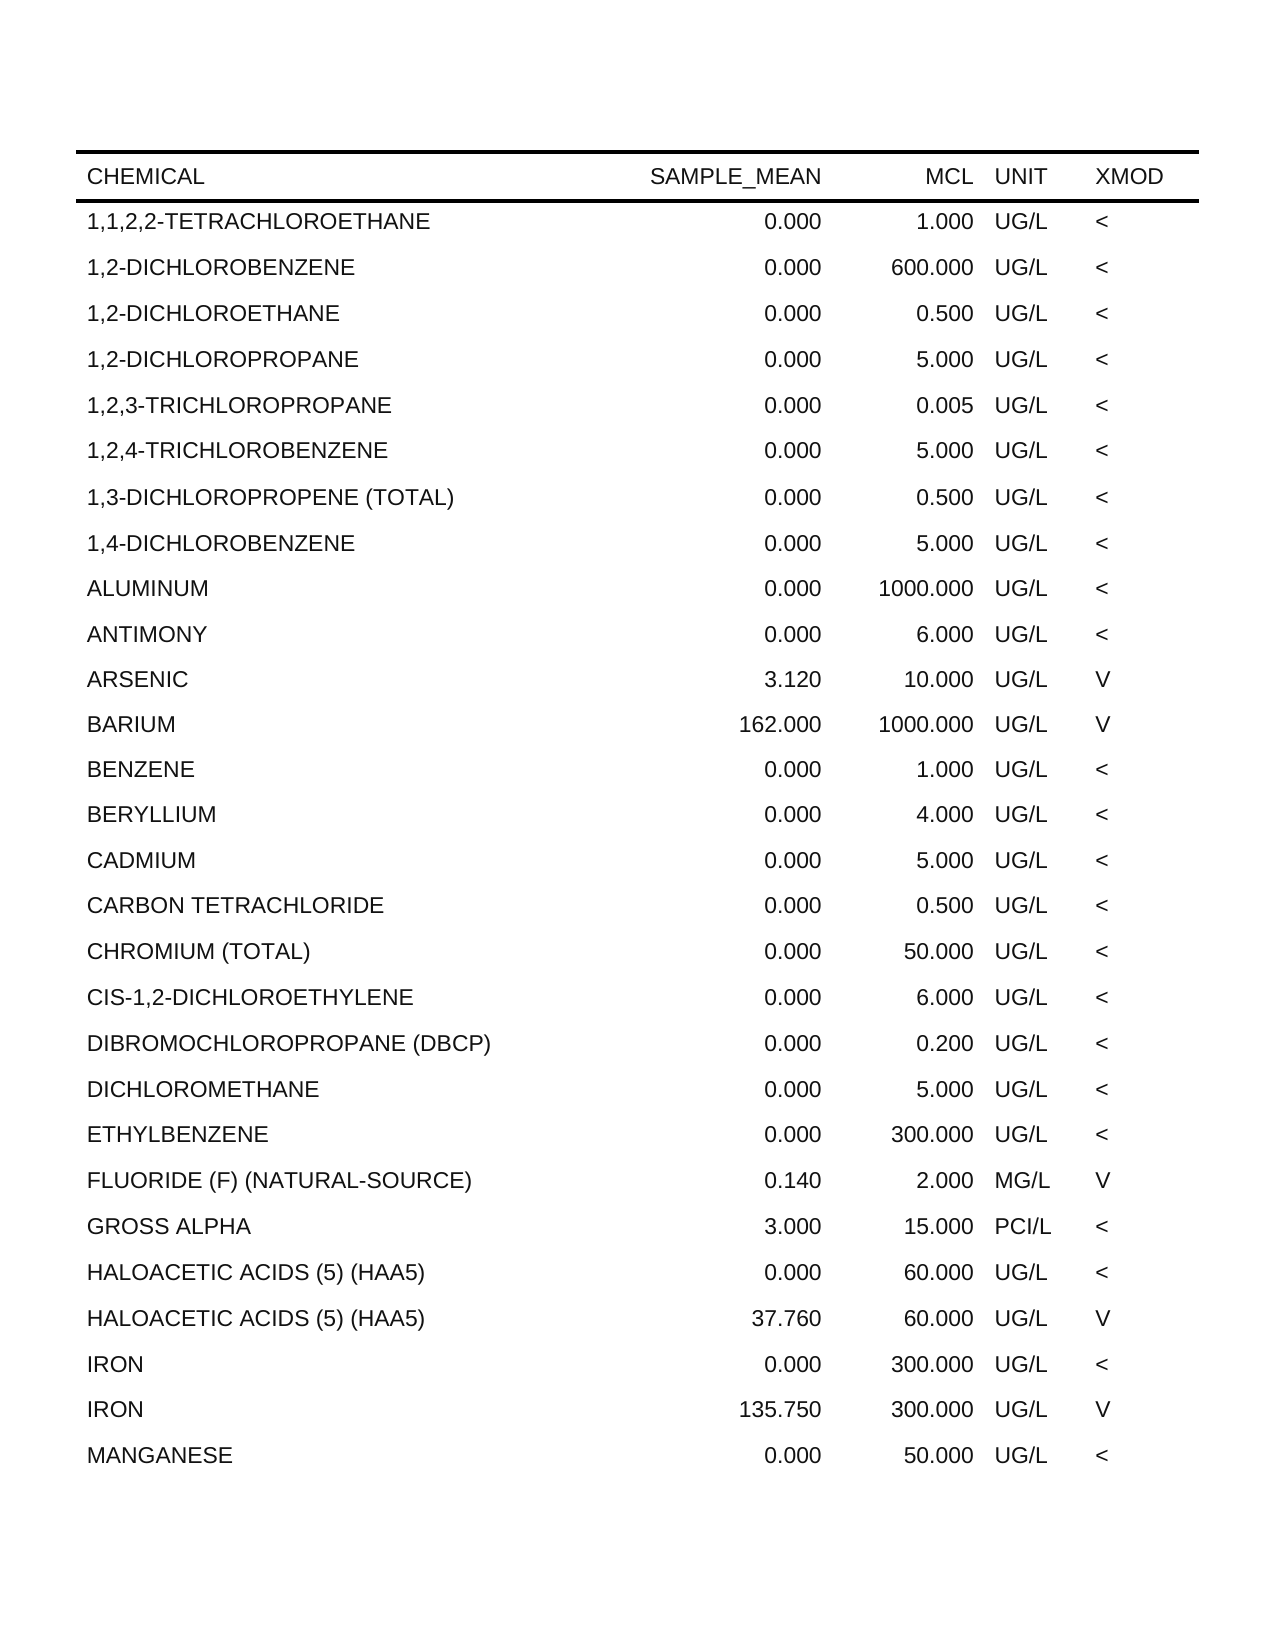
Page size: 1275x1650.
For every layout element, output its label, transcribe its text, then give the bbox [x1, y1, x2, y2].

table_cell ETHYLBENZENE [76, 1112, 619, 1157]
table_cell < [1085, 290, 1199, 336]
table_cell 0.500 [832, 883, 984, 928]
table_cell UG/L [984, 203, 1085, 244]
table_cell < [1085, 792, 1199, 837]
table_cell CHROMIUM (TOTAL) [76, 928, 619, 974]
table_cell UG/L [984, 244, 1085, 290]
table_cell 10.000 [832, 656, 984, 702]
table_cell CIS-1,2-DICHLOROETHYLENE [76, 974, 619, 1020]
table_cell IRON [76, 1387, 619, 1432]
table_cell BENZENE [76, 747, 619, 792]
table_cell 1000.000 [832, 702, 984, 747]
table_cell 15.000 [832, 1204, 984, 1249]
table_cell ANTIMONY [76, 611, 619, 656]
table_cell 0.000 [620, 1342, 832, 1387]
table_cell 5.000 [832, 1067, 984, 1112]
table_cell UG/L [984, 656, 1085, 702]
table_cell UG/L [984, 290, 1085, 336]
table_cell 135.750 [620, 1387, 832, 1432]
table_cell 0.000 [620, 566, 832, 611]
table_cell HALOACETIC ACIDS (5) (HAA5) [76, 1295, 619, 1342]
table_cell < [1085, 474, 1199, 520]
table_cell 5.000 [832, 428, 984, 473]
table_cell FLUORIDE (F) (NATURAL-SOURCE) [76, 1157, 619, 1203]
table_cell UG/L [984, 1067, 1085, 1112]
table_cell 3.120 [620, 656, 832, 702]
table_cell < [1085, 974, 1199, 1020]
table_cell UG/L [984, 928, 1085, 974]
table_cell < [1085, 747, 1199, 792]
table_cell UG/L [984, 474, 1085, 520]
table_cell IRON [76, 1342, 619, 1387]
table_cell 0.000 [620, 1249, 832, 1295]
table_cell < [1085, 1067, 1199, 1112]
table_cell 0.000 [620, 1020, 832, 1067]
table_cell < [1085, 883, 1199, 928]
table_cell < [1085, 520, 1199, 566]
table_cell UG/L [984, 883, 1085, 928]
table_cell V [1085, 1295, 1199, 1342]
table_cell < [1085, 203, 1199, 244]
table_cell HALOACETIC ACIDS (5) (HAA5) [76, 1249, 619, 1295]
table_cell 0.000 [620, 244, 832, 290]
table_cell BARIUM [76, 702, 619, 747]
table_cell 1,2-DICHLOROETHANE [76, 290, 619, 336]
table_cell UG/L [984, 566, 1085, 611]
table_cell UG/L [984, 428, 1085, 473]
table_cell 6.000 [832, 974, 984, 1020]
table_cell 1,3-DICHLOROPROPENE (TOTAL) [76, 474, 619, 520]
table_cell < [1085, 1249, 1199, 1295]
table_cell DIBROMOCHLOROPROPANE (DBCP) [76, 1020, 619, 1067]
table_header UNIT [984, 154, 1085, 198]
table_cell 0.140 [620, 1157, 832, 1203]
table_cell UG/L [984, 1432, 1085, 1477]
table_cell 1,2,3-TRICHLOROPROPANE [76, 382, 619, 428]
table_cell 50.000 [832, 1432, 984, 1477]
table_cell < [1085, 611, 1199, 656]
table_header SAMPLE_MEAN [620, 154, 832, 198]
table_cell V [1085, 1157, 1199, 1203]
table_cell < [1085, 837, 1199, 882]
table_cell < [1085, 244, 1199, 290]
table_cell UG/L [984, 974, 1085, 1020]
table_cell 1,1,2,2-TETRACHLOROETHANE [76, 203, 619, 244]
table_cell 0.000 [620, 336, 832, 382]
table_cell UG/L [984, 1295, 1085, 1342]
table_cell 0.000 [620, 1432, 832, 1477]
table_cell 0.200 [832, 1020, 984, 1067]
table_cell 0.000 [620, 792, 832, 837]
table_cell < [1085, 566, 1199, 611]
table_cell CARBON TETRACHLORIDE [76, 883, 619, 928]
table_cell 0.000 [620, 474, 832, 520]
table_cell 0.000 [620, 428, 832, 473]
table_cell 1,2,4-TRICHLOROBENZENE [76, 428, 619, 473]
table_cell 300.000 [832, 1342, 984, 1387]
table_cell UG/L [984, 1112, 1085, 1157]
table_cell 0.000 [620, 928, 832, 974]
table_cell V [1085, 656, 1199, 702]
table_cell 0.000 [620, 1112, 832, 1157]
table_cell < [1085, 928, 1199, 974]
table_cell 3.000 [620, 1204, 832, 1249]
table_cell 0.000 [620, 883, 832, 928]
table_cell BERYLLIUM [76, 792, 619, 837]
table_cell CADMIUM [76, 837, 619, 882]
table_cell UG/L [984, 1342, 1085, 1387]
table_cell 50.000 [832, 928, 984, 974]
table_cell 1,4-DICHLOROBENZENE [76, 520, 619, 566]
table_cell 5.000 [832, 336, 984, 382]
table_cell < [1085, 1204, 1199, 1249]
table_cell 1.000 [832, 203, 984, 244]
table_header MCL [832, 154, 984, 198]
table_cell 6.000 [832, 611, 984, 656]
table_cell MG/L [984, 1157, 1085, 1203]
table_cell UG/L [984, 837, 1085, 882]
table_cell 0.005 [832, 382, 984, 428]
table_cell V [1085, 702, 1199, 747]
table_cell 0.000 [620, 290, 832, 336]
table_cell < [1085, 336, 1199, 382]
table_cell < [1085, 1342, 1199, 1387]
table_cell 0.000 [620, 837, 832, 882]
table_cell < [1085, 1020, 1199, 1067]
table_cell 5.000 [832, 837, 984, 882]
table_cell < [1085, 382, 1199, 428]
table_cell UG/L [984, 1249, 1085, 1295]
table_cell 0.500 [832, 290, 984, 336]
table_cell PCI/L [984, 1204, 1085, 1249]
table_cell 0.500 [832, 474, 984, 520]
table_cell 0.000 [620, 974, 832, 1020]
table_cell 1000.000 [832, 566, 984, 611]
table_cell 300.000 [832, 1112, 984, 1157]
table_cell < [1085, 1112, 1199, 1157]
table_cell 1,2-DICHLOROBENZENE [76, 244, 619, 290]
table_cell MANGANESE [76, 1432, 619, 1477]
table_cell 5.000 [832, 520, 984, 566]
table_cell 4.000 [832, 792, 984, 837]
table_cell 1,2-DICHLOROPROPANE [76, 336, 619, 382]
table_cell UG/L [984, 336, 1085, 382]
table_cell 300.000 [832, 1387, 984, 1432]
table_cell UG/L [984, 1387, 1085, 1432]
table_header CHEMICAL [76, 154, 619, 198]
table_cell UG/L [984, 382, 1085, 428]
table_cell 60.000 [832, 1249, 984, 1295]
table_cell < [1085, 428, 1199, 473]
table_cell 2.000 [832, 1157, 984, 1203]
table_cell 1.000 [832, 747, 984, 792]
table_cell 0.000 [620, 520, 832, 566]
table_cell 0.000 [620, 611, 832, 656]
table_cell GROSS ALPHA [76, 1204, 619, 1249]
table_cell UG/L [984, 1020, 1085, 1067]
table_cell 0.000 [620, 382, 832, 428]
table_cell 37.760 [620, 1295, 832, 1342]
table_cell UG/L [984, 611, 1085, 656]
table_cell < [1085, 1432, 1199, 1477]
table_cell 162.000 [620, 702, 832, 747]
table_cell ALUMINUM [76, 566, 619, 611]
table_cell 0.000 [620, 203, 832, 244]
table_cell DICHLOROMETHANE [76, 1067, 619, 1112]
table_cell UG/L [984, 792, 1085, 837]
table_cell 0.000 [620, 1067, 832, 1112]
table_cell V [1085, 1387, 1199, 1432]
table_cell 0.000 [620, 747, 832, 792]
table_cell 600.000 [832, 244, 984, 290]
table_cell 60.000 [832, 1295, 984, 1342]
table_cell ARSENIC [76, 656, 619, 702]
table_header XMOD [1085, 154, 1199, 198]
table_cell UG/L [984, 702, 1085, 747]
table_cell UG/L [984, 747, 1085, 792]
table_cell UG/L [984, 520, 1085, 566]
